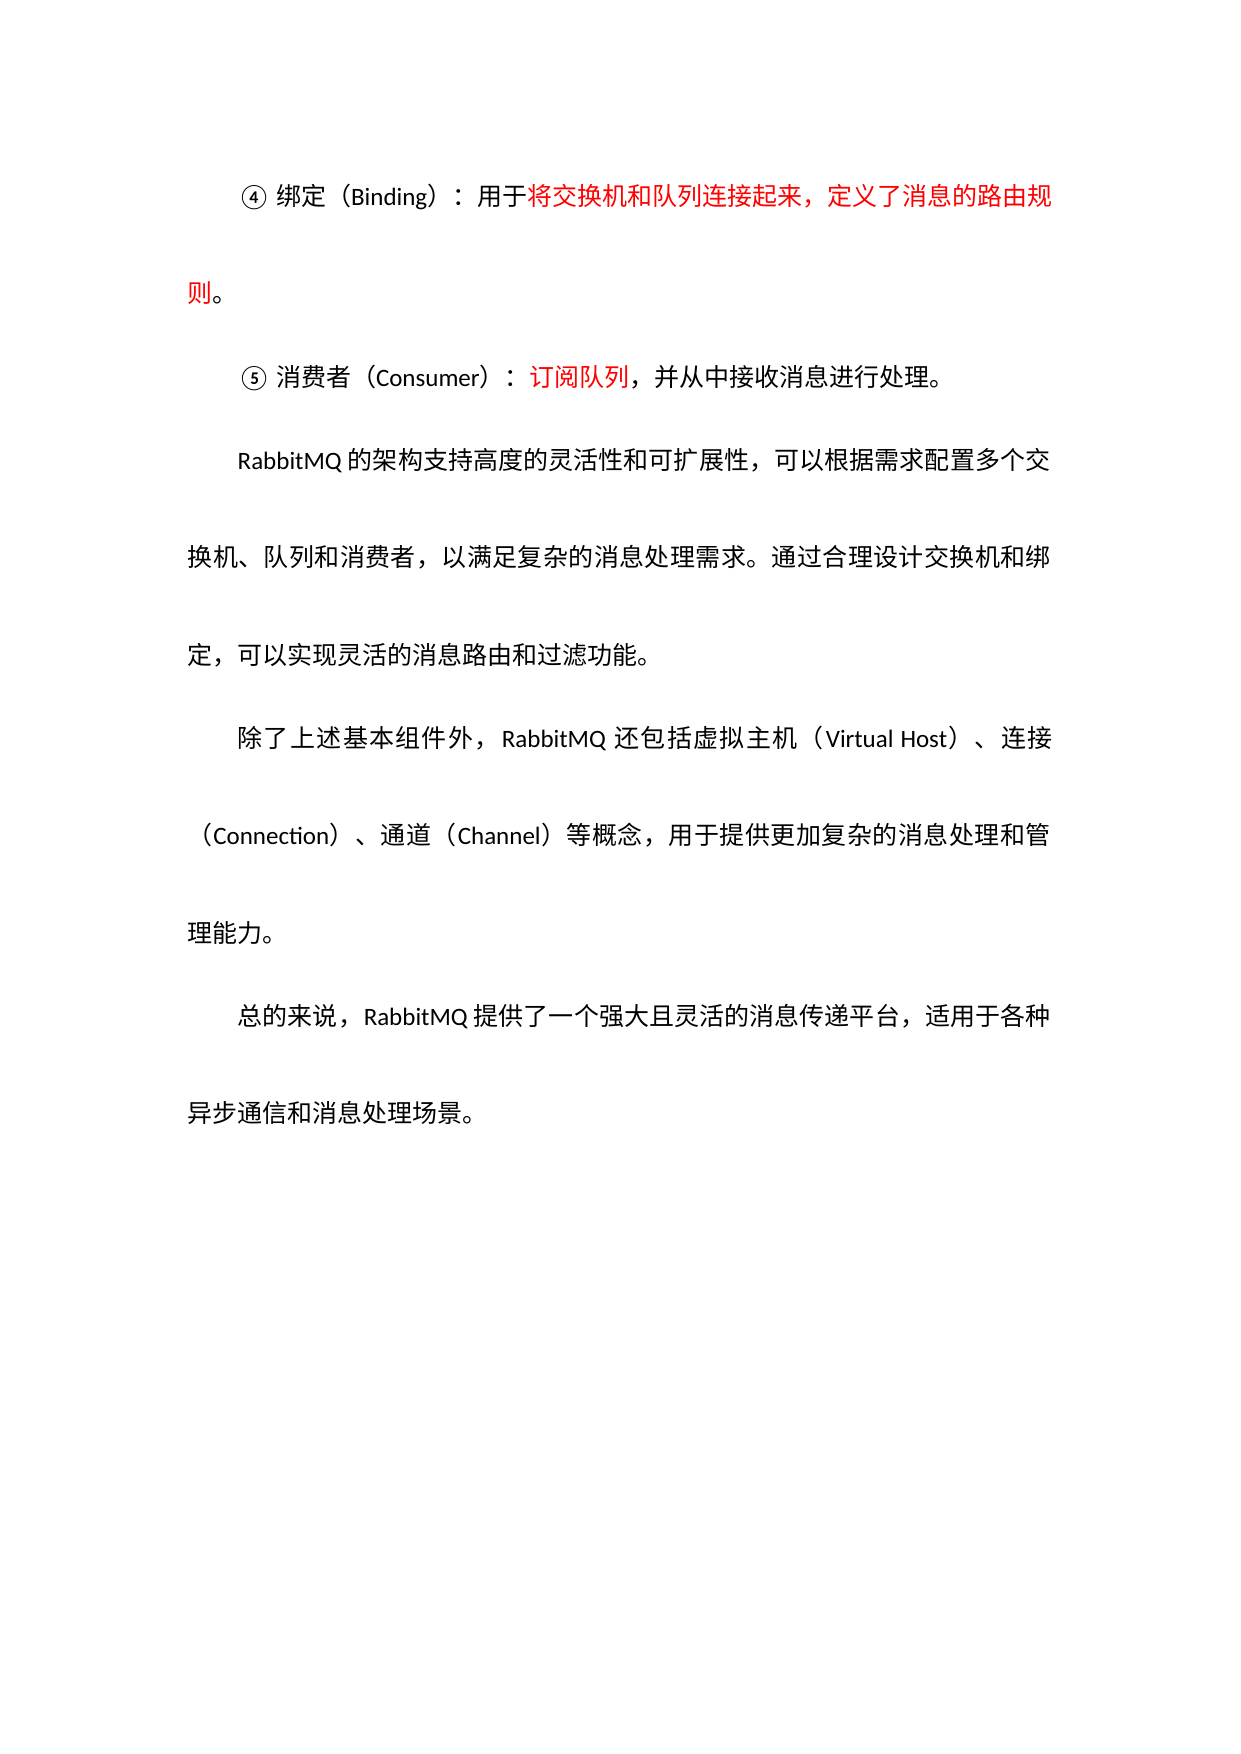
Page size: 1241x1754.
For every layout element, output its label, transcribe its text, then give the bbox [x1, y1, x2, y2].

list 除了上述基本组件外，RabbitMQ 还包括虚拟主机（Virtual Host）、连接（Connection）、通道（Channel）等概念，用于提供更加复杂的消息处理和管理能力。 [187, 704, 1053, 964]
list 总的来说，RabbitMQ 提供了一个强大且灵活的消息传递平台，适用于各种异步通信和消息处理场景。 [187, 982, 1053, 1144]
list ⑤消费者（Consumer）：订阅队列，并从中接收消息进行处理。 [187, 343, 1053, 408]
list ④绑定（Binding）：用于将交换机和队列连接起来，定义了消息的路由规则。 [187, 162, 1053, 324]
list RabbitMQ 的架构支持高度的灵活性和可扩展性，可以根据需求配置多个交换机、队列和消费者，以满足复杂的消息处理需求。通过合理设计交换机和绑定，可以实现灵活的消息路由和过滤功能。 [187, 426, 1053, 686]
